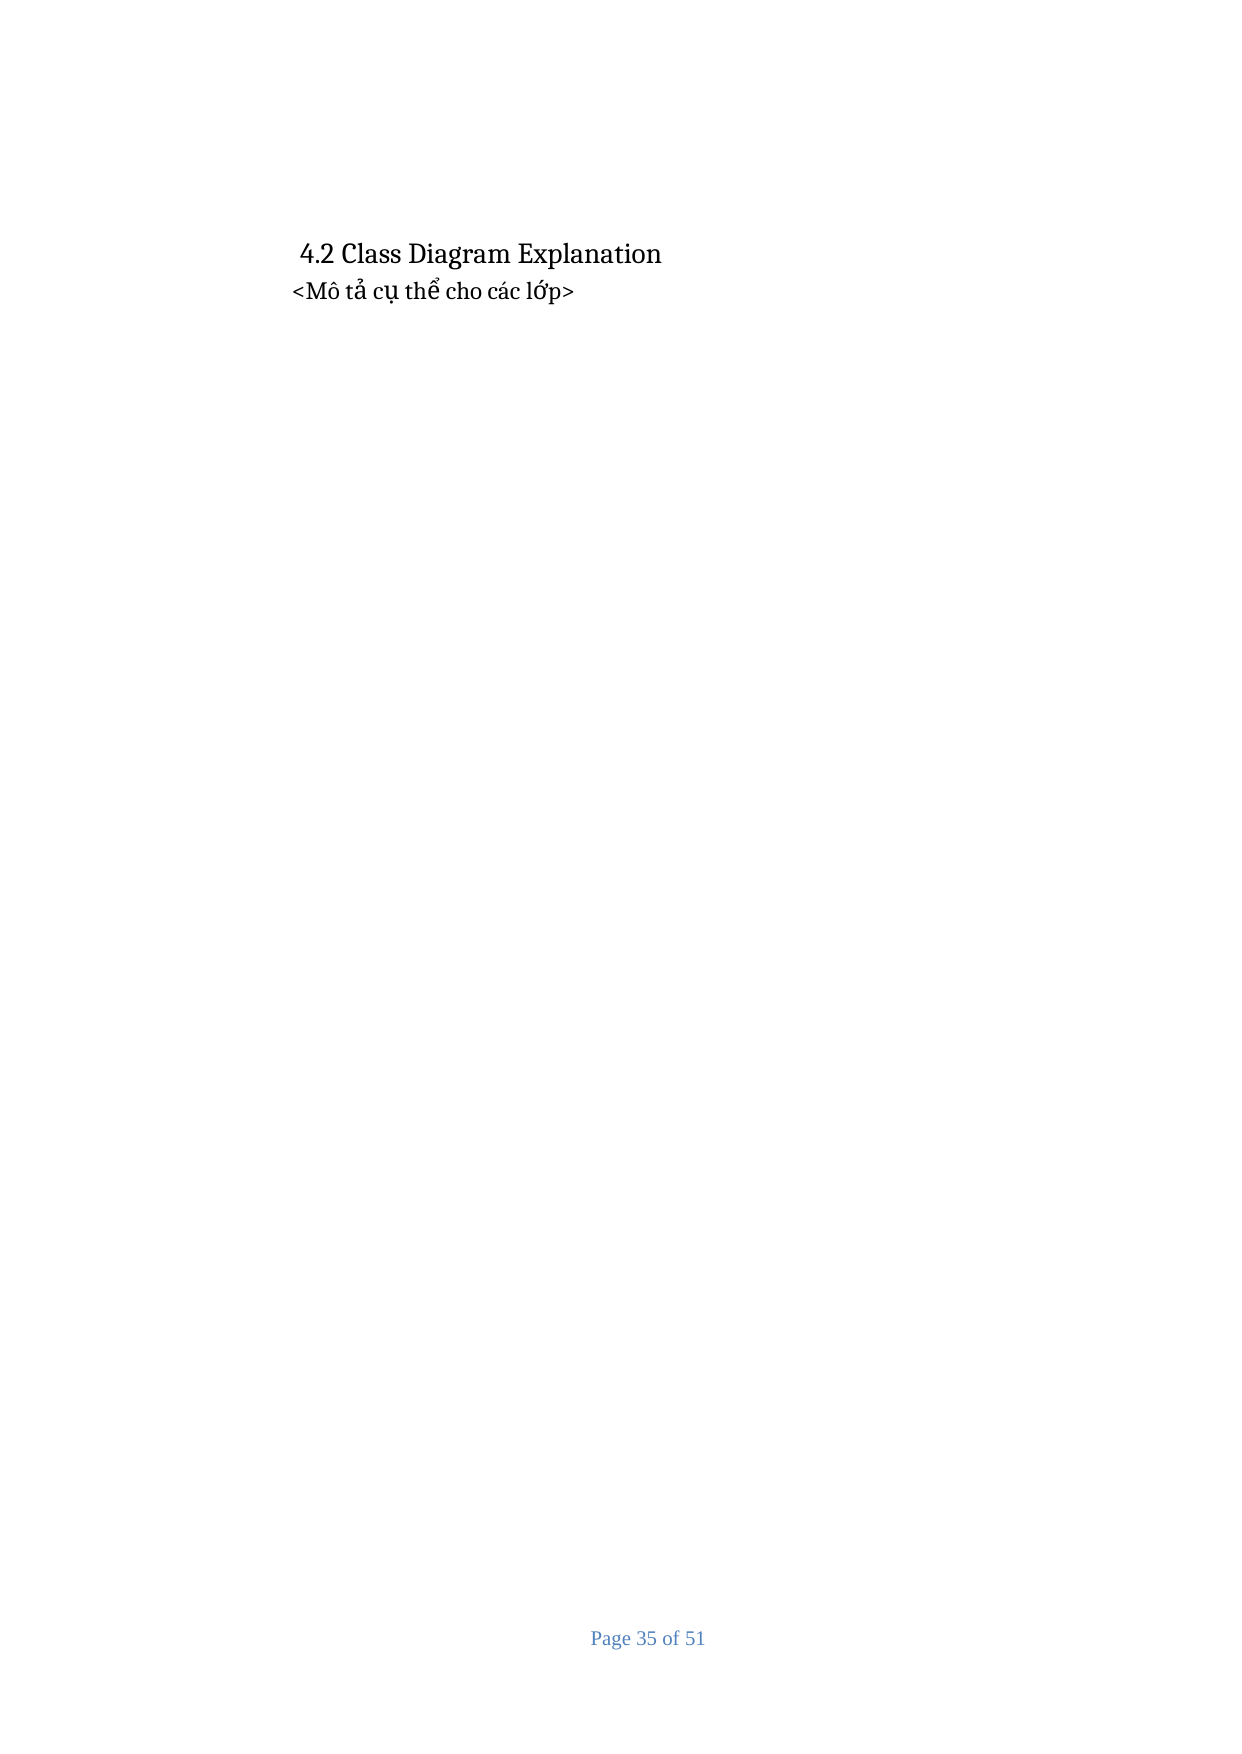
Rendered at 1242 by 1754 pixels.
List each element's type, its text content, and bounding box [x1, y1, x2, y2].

subtitle 4.2 Class Diagram Explanation [300, 237, 1146, 271]
text <Mô tả cụ thể cho các lớp> [292, 277, 1146, 306]
